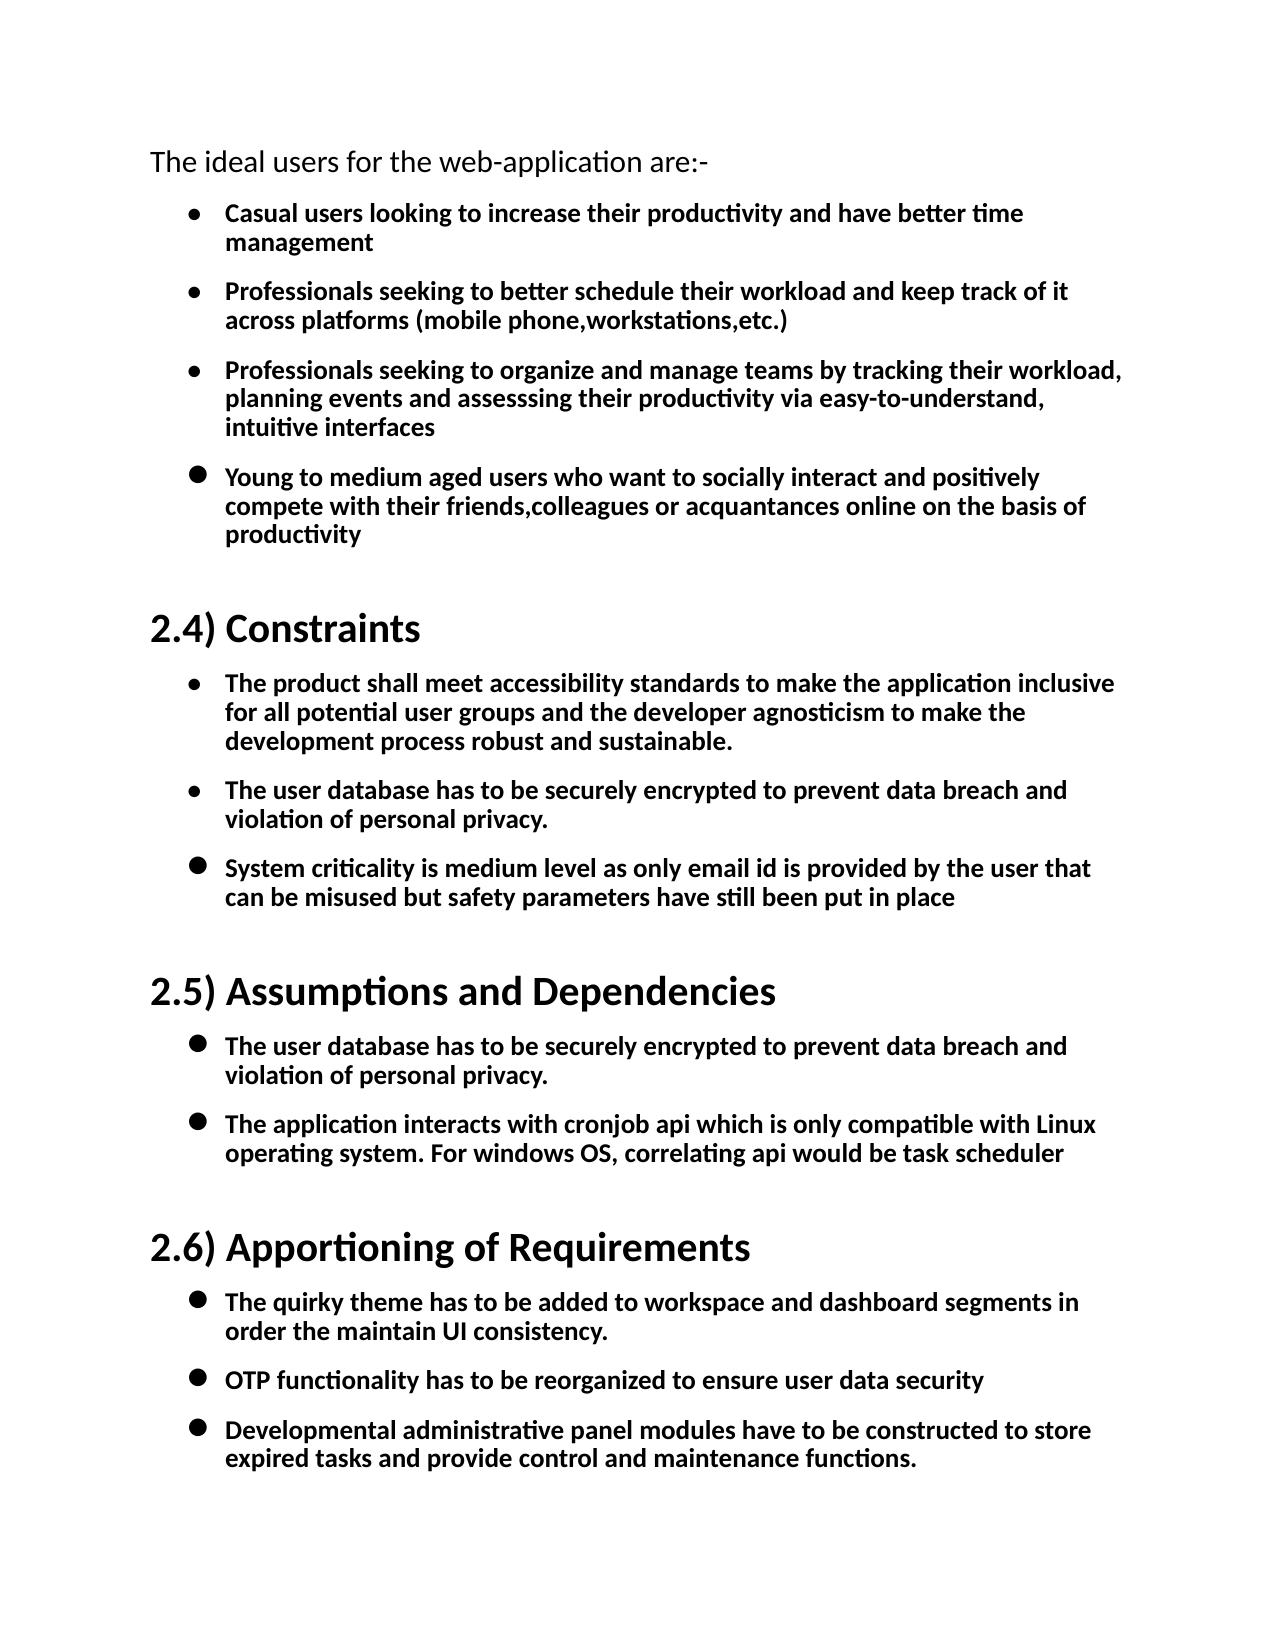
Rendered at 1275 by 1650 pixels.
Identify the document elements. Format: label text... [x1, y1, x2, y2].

list System criticality is medium level as only email id is provided by the user that can be misused but safety parameters have still been put in place [187, 855, 1125, 912]
list OTP functionality has to be reorganized to ensure user data security [187, 1367, 1125, 1395]
list Casual users looking to increase their productivity and have better time management [187, 199, 1125, 257]
text 2.5) Assumptions and Dependencies [150, 983, 1125, 1012]
list The user database has to be securely encrypted to prevent data breach and violation of personal privacy. [187, 1032, 1125, 1090]
list The quirky theme has to be added to workspace and dashboard segments in order the maintain UI consistency. [187, 1288, 1125, 1346]
list The user database has to be securely encrypted to prevent data breach and violation of personal privacy. [187, 777, 1125, 834]
text 2.4) Constraints [150, 620, 1125, 649]
list Young to medium aged users who want to socially interact and positively compete with their friends,colleagues or acquantances online on the basis of productivity [187, 463, 1125, 549]
list The product shall meet accessibility standards to make the application inclusive for all potential user groups and the developer agnosticism to make the development process robust and sustainable. [187, 669, 1125, 756]
list The application interacts with cronjob api which is only compatible with Linux operating system. For windows OS, correlating api would be task scheduler [187, 1111, 1125, 1168]
text The ideal users for the web-application are:- [150, 150, 1125, 179]
list Professionals seeking to organize and manage teams by tracking their workload, planning events and assesssing their productivity via easy-to-understand, intuitive interfaces [187, 356, 1125, 442]
list Developmental administrative panel modules have to be constructed to store expired tasks and provide control and maintenance functions. [187, 1416, 1125, 1474]
text 2.6) Apportioning of Requirements [209, 1239, 1125, 1267]
list Professionals seeking to better schedule their workload and keep track of it across platforms (mobile phone,workstations,etc.) [187, 278, 1125, 335]
